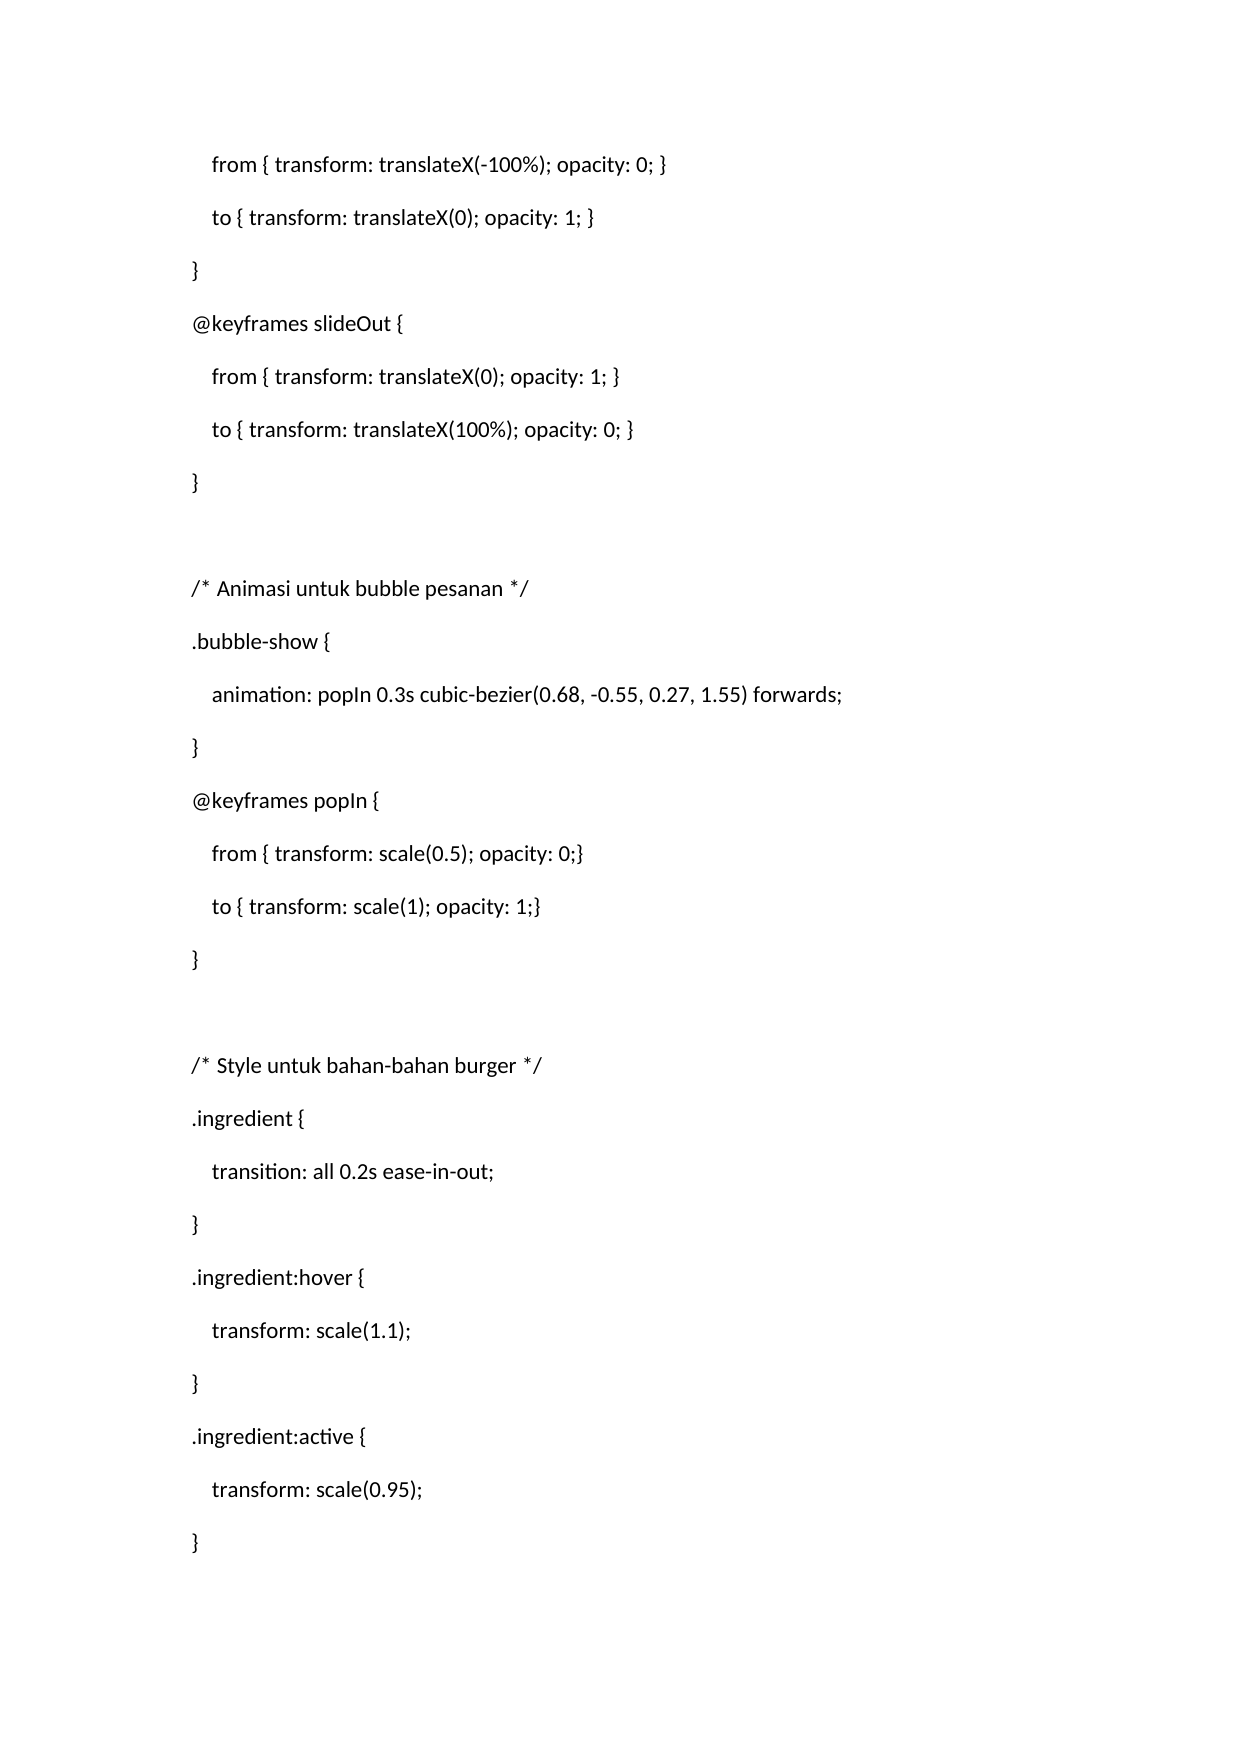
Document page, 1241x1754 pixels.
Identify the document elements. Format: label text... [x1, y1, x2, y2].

text to { transform: translateX(0); opacity: 1; } [150, 203, 1090, 231]
text transform: scale(1.1); [150, 1316, 1090, 1344]
text transform: scale(0.95); [150, 1476, 1090, 1503]
text to { transform: scale(1); opacity: 1;} [150, 892, 1090, 920]
text } [150, 1528, 1090, 1557]
text /* Style untuk bahan-bahan burger */ [150, 1051, 1090, 1079]
text /* Animasi untuk bubble pesanan */ [150, 574, 1090, 602]
text transition: all 0.2s ease-in-out; [150, 1157, 1090, 1185]
text } [150, 945, 1090, 973]
text @keyframes slideOut { [150, 309, 1090, 337]
text } [150, 1210, 1090, 1238]
text .ingredient { [150, 1104, 1090, 1132]
text .ingredient:hover { [150, 1263, 1090, 1291]
text from { transform: scale(0.5); opacity: 0;} [150, 839, 1090, 867]
text to { transform: translateX(100%); opacity: 0; } [150, 415, 1090, 443]
text from { transform: translateX(-100%); opacity: 0; } [150, 150, 1090, 178]
text @keyframes popIn { [150, 786, 1090, 814]
text animation: popIn 0.3s cubic-bezier(0.68, -0.55, 0.27, 1.55) forwards; [150, 680, 1090, 708]
text } [150, 468, 1090, 496]
text } [150, 256, 1090, 284]
text } [150, 733, 1090, 761]
text from { transform: translateX(0); opacity: 1; } [150, 362, 1090, 390]
text } [150, 1369, 1090, 1397]
text .ingredient:active { [150, 1422, 1090, 1451]
text .bubble-show { [150, 627, 1090, 655]
